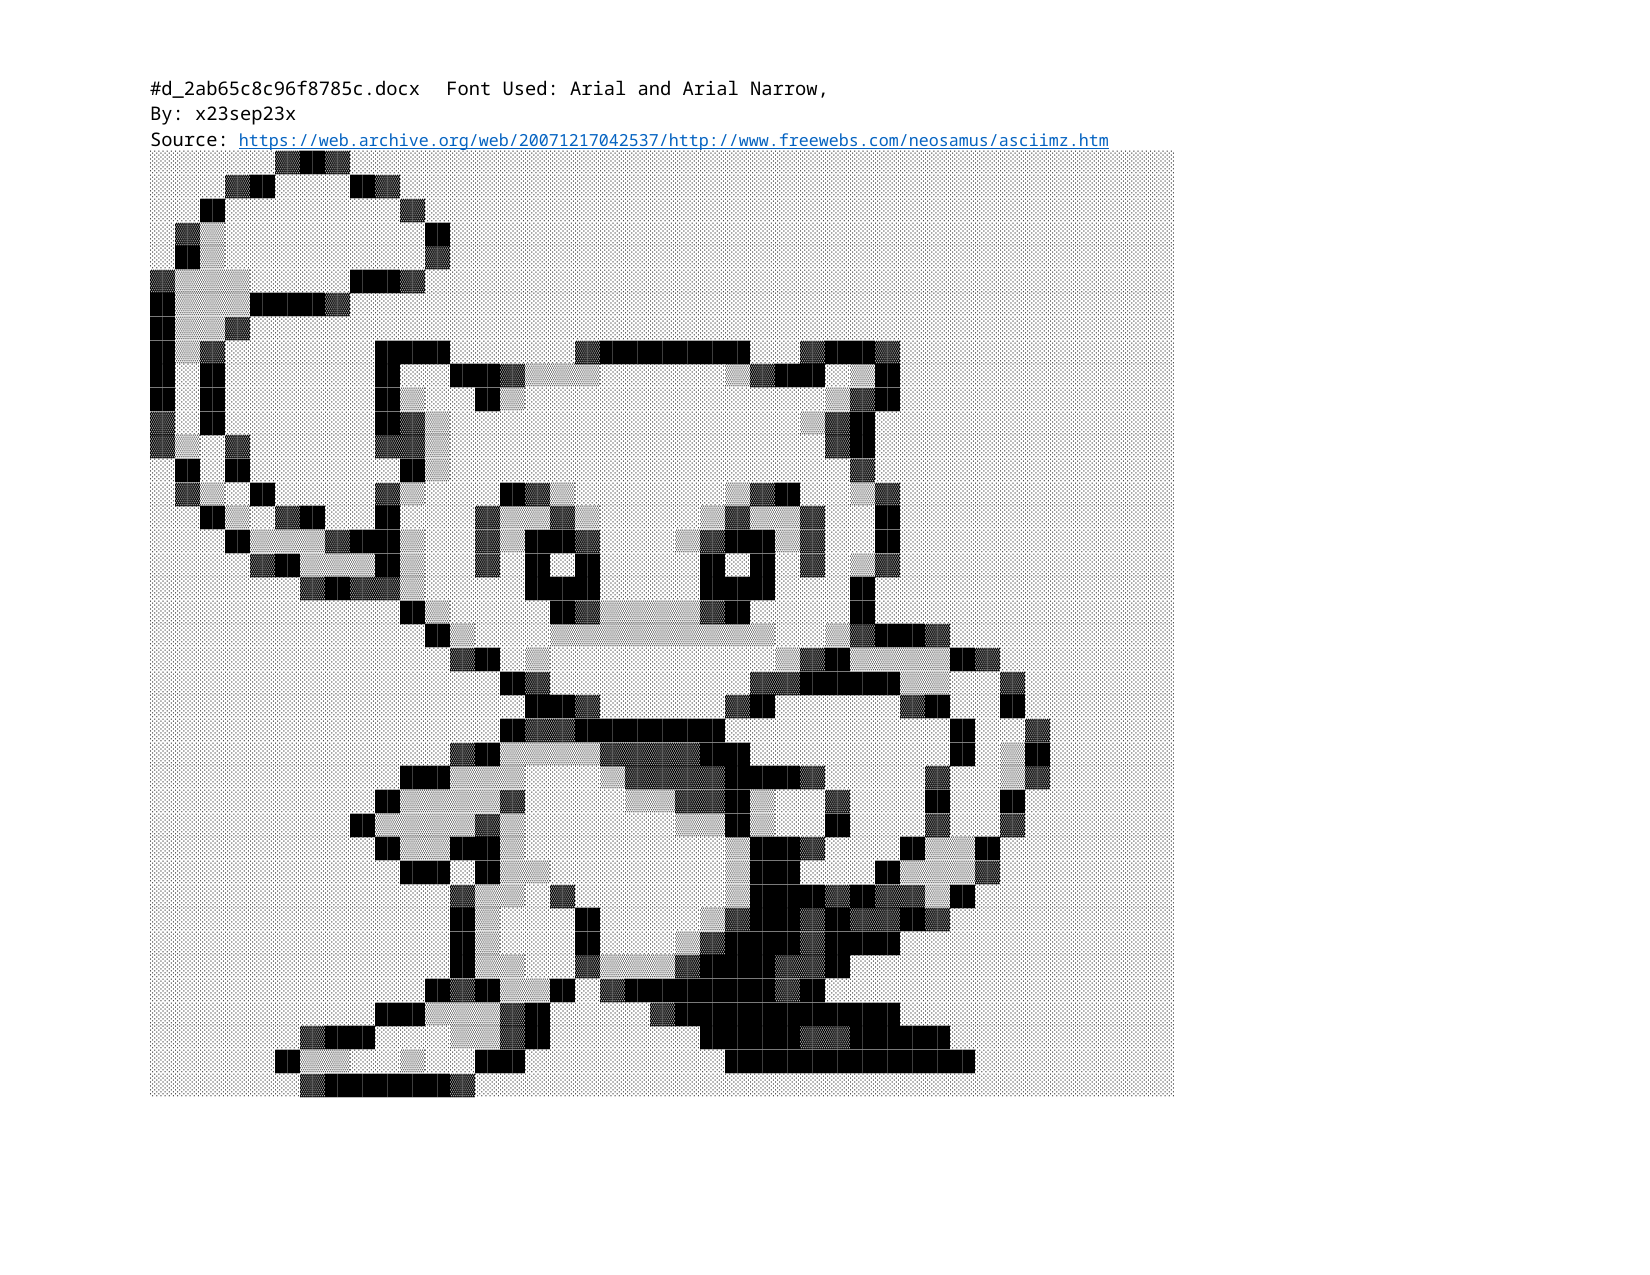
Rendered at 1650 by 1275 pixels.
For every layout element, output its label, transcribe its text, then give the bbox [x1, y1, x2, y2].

text ░░░░░░░░░░░░░░░░░░░░████░░██▒▒▒▒░░░░░░░░░░░░░░▒▒████░░░░░░██▒▒▒▒▒▒▓▓░░░░░░░░░░░░░░ [500, 861, 750, 884]
text ░░▓▓▒▒░░██░░░░░░░░▓▓▒▒░░░░░░██▓▓▒▒░░░░░░░░░░░░▒▒▓▓██░░░░▒▒▓▓░░░░░░░░░░░░░░░░░░░░░░ [898, 483, 1500, 506]
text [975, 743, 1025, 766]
text ▓▓▒▒▒▒▒▒░░░░░░░░████▓▓░░░░░░░░░░░░░░░░░░░░░░░░░░░░░░░░░░░░░░░░░░░░░░░░░░░░░░░░░░░░ [423, 270, 1500, 293]
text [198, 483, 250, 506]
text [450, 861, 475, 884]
text ▓▓░░██░░░░░░░░░░░░██▓▓▒▒░░░░░░░░░░░░░░░░░░░░░░░░░░░░▒▒▓▓██░░░░░░░░░░░░░░░░░░░░░░░░ [423, 412, 826, 435]
text ░░██░░██░░░░░░░░░░░░██▒▒░░░░░░░░░░░░░░░░░░░░░░░░░░░░░░░░▓▓░░░░░░░░░░░░░░░░░░░░░░░░ [150, 459, 1500, 483]
text ░░░░░░░░░░░░░░░░░░░░░░░░██▒▒▒▒░░░░▓▓▒▒▒▒▒▒▓▓██████▓▓▓▓██░░░░░░░░░░░░░░░░░░░░░░░░░░ [150, 956, 1500, 979]
text ░░░░░░░░░░░░░░░░░░██▒▒▒▒████▒▒░░░░░░░░░░░░░░░░▒▒████▓▓░░░░░░██▒▒▒▒██░░░░░░░░░░░░░░ [150, 837, 1500, 861]
text ░░░░░░▓▓██░░░░░░██▓▓░░░░░░░░░░░░░░░░░░░░░░░░░░░░░░░░░░░░░░░░░░░░░░░░░░░░░░░░░░░░░░ [150, 175, 1500, 199]
text ░░░░░░░░░░░░░░░░██▒▒▒▒▒▒▒▒▓▓▒▒░░░░░░░░░░░░▒▒▒▒██▒▒░░░░██░░░░░░▓▓░░░░▓▓░░░░░░░░░░░░ [498, 814, 725, 837]
text ░░░░██▒▒░░▓▓██░░░░██░░░░░░▓▓▒▒▒▒▓▓▒▒░░░░░░░░▒▒▓▓▒▒▒▒▓▓░░░░██░░░░░░░░░░░░░░░░░░░░░░ [150, 506, 1500, 530]
text ░░░░░░░░░░░░░░░░░░░░████▒▒▒▒▒▒░░░░░░▒▒▓▓▓▓▓▓▓▓██████▓▓░░░░░░░░▓▓░░░░▒▒▓▓░░░░░░░░░░ [150, 766, 1500, 790]
text ░░░░░░░░░░░░░░░░░░██▒▒▒▒▒▒▒▒▓▓░░░░░░░░▒▒▒▒▓▓▓▓██▒▒░░░░▓▓░░░░░░██░░░░██░░░░░░░░░░░░ [150, 790, 1500, 814]
text ░░░░░░░░░░░░░░░░░░░░░░░░██▒▒░░░░░░██░░░░░░▒▒▓▓██████▓▓██████░░░░░░░░░░░░░░░░░░░░░░ [896, 932, 1500, 956]
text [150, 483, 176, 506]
text ██▒▒▒▒▓▓░░░░░░░░░░░░░░░░░░░░░░░░░░░░░░░░░░░░░░░░░░░░░░░░░░░░░░░░░░░░░░░░░░░░░░░░░░ [150, 317, 1500, 341]
text ▓▓▒▒░░▓▓░░░░░░░░░░▓▓▓▓▒▒░░░░░░░░░░░░░░░░░░░░░░░░░░░░░░▓▓██░░░░░░░░░░░░░░░░░░░░░░░░ [150, 435, 1500, 459]
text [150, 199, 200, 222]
text ░░░░░░░░░░██▒▒▒▒░░░░▒▒░░░░████░░░░░░░░░░░░░░░░████████████████████░░░░░░░░░░░░░░░░ [150, 1050, 1500, 1074]
text ░░░░░░░░░░░░░░░░░░░░░░░░██▒▒░░░░░░██░░░░░░▒▒▓▓██████▓▓██████░░░░░░░░░░░░░░░░░░░░░░ [150, 932, 450, 956]
text ░░░░░░░░░░░░░░░░░░░░░░░░▓▓██▒▒▒▒▒▒▒▒▓▓▓▓▓▓▓▓████░░░░░░░░░░░░░░░░██░░▒▒██░░░░░░░░░░ [150, 743, 451, 766]
text ░░░░░░░░░░░░░░░░░░░░░░░░░░░░██▓▓▓▓████████████░░░░░░░░░░░░░░░░░░██░░░░▓▓░░░░░░░░░░ [150, 719, 1500, 743]
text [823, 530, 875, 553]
text ░░░░░░░░░░░░░░░░░░████▒▒▒▒▒▒▓▓██░░░░░░░░▓▓██████████████████░░░░░░░░░░░░░░░░░░░░░░ [900, 1003, 1500, 1026]
text ░░██▒▒░░░░░░░░░░░░░░░░▓▓░░░░░░░░░░░░░░░░░░░░░░░░░░░░░░░░░░░░░░░░░░░░░░░░░░░░░░░░░░ [150, 246, 1500, 270]
text ██░░██░░░░░░░░░░░░██░░░░████▓▓▒▒▒▒▒▒░░░░░░░░░░▒▒▓▓████░░▒▒██░░░░░░░░░░░░░░░░░░░░░░ [150, 364, 1500, 388]
text ░░░░░░░░░░░░░░░░██▒▒▒▒▒▒▒▒▓▓▒▒░░░░░░░░░░░░▒▒▒▒██▒▒░░░░██░░░░░░▓▓░░░░▓▓░░░░░░░░░░░░ [1023, 814, 1500, 837]
text ░░░░░░░░░░░░░░░░░░░░░░██▓▓██▒▒▒▒██░░▓▓████████████▓▓██░░░░░░░░░░░░░░░░░░░░░░░░░░░░ [150, 979, 1500, 1003]
text ░░▓▓▒▒░░░░░░░░░░░░░░░░██░░░░░░░░░░░░░░░░░░░░░░░░░░░░░░░░░░░░░░░░░░░░░░░░░░░░░░░░░░ [150, 222, 1500, 246]
text ░░░░░░░░░░░░░░░░░░████▒▒▒▒▒▒▓▓██░░░░░░░░▓▓██████████████████░░░░░░░░░░░░░░░░░░░░░░ [150, 1003, 375, 1026]
text ░░░░░░░░░░░░░░░░░░░░░░░░▓▓██░░▒▒░░░░░░░░░░░░░░░░░░▒▒▓▓██▒▒▒▒▒▒▒▒██▓▓░░░░░░░░░░░░░░ [150, 648, 1500, 672]
text ░░░░░░░░░░░░▓▓██████████▓▓░░░░░░░░░░░░░░░░░░░░░░░░░░░░░░░░░░░░░░░░░░░░░░░░░░░░░░░░ [473, 1074, 1500, 1097]
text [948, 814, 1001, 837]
text ░░░░░░░░░░░░░░░░░░░░████░░██▒▒▒▒░░░░░░░░░░░░░░▒▒████░░░░░░██▒▒▒▒▒▒▓▓░░░░░░░░░░░░░░ [150, 861, 400, 884]
text ░░░░░░░░░░░░░░░░░░░░░░░░██▒▒░░░░░░██░░░░░░░░▒▒▓▓████▓▓██▓▓▓▓██▓▓░░░░░░░░░░░░░░░░░░ [150, 908, 1500, 932]
text ░░░░██░░░░░░░░░░░░░░▓▓░░░░░░░░░░░░░░░░░░░░░░░░░░░░░░░░░░░░░░░░░░░░░░░░░░░░░░░░░░░░ [423, 199, 1500, 222]
text ░░░░░░░░░░░░░░░░░░░░░░██▒▒░░░░░░▒▒▒▒▒▒▒▒▒▒▒▒▒▒▒▒▒▒░░░░▒▒▓▓████▓▓░░░░░░░░░░░░░░░░░░ [150, 624, 1500, 648]
text ░░░░░░░░░░▓▓██▓▓░░░░░░░░░░░░░░░░░░░░░░░░░░░░░░░░░░░░░░░░░░░░░░░░░░░░░░░░░░░░░░░░░░ [150, 152, 1500, 175]
text ░░░░░░░░░░░░░░░░░░░░██▒▒░░░░░░░░██▓▓▒▒▒▒▒▒▒▒▓▓██░░░░░░░░██░░░░░░░░░░░░░░░░░░░░░░░░ [150, 601, 400, 624]
text ██▒▒▒▒▒▒██████▓▓░░░░░░░░░░░░░░░░░░░░░░░░░░░░░░░░░░░░░░░░░░░░░░░░░░░░░░░░░░░░░░░░░░ [150, 293, 1500, 317]
text ░░░░░░░░░░░░░░░░░░░░██▒▒░░░░░░░░██▓▓▒▒▒▒▒▒▒▒▓▓██░░░░░░░░██░░░░░░░░░░░░░░░░░░░░░░░░ [875, 601, 1500, 624]
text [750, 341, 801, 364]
text ░░░░░░░░▓▓██▒▒▒▒▒▒██▒▒░░░░▓▓░░██░░██░░░░░░░░██░░██░░▓▓░░▒▒▓▓░░░░░░░░░░░░░░░░░░░░░░ [150, 553, 1500, 577]
text ██░░██░░░░░░░░░░░░██▒▒░░░░██▒▒░░░░░░░░░░░░░░░░░░░░░░░░▒▒▓▓██░░░░░░░░░░░░░░░░░░░░░░ [150, 388, 1500, 412]
text ░░░░░░░░░░░░░░░░░░░░████░░██▒▒▒▒░░░░░░░░░░░░░░▒▒████░░░░░░██▒▒▒▒▒▒▓▓░░░░░░░░░░░░░░ [998, 861, 1500, 884]
text ▓▓░░██░░░░░░░░░░░░██▓▓▒▒░░░░░░░░░░░░░░░░░░░░░░░░░░░░▒▒▓▓██░░░░░░░░░░░░░░░░░░░░░░░░ [875, 412, 1500, 435]
text ░░░░░░░░░░░░░░░░░░░░░░░░░░░░░░████▓▓░░░░░░░░░░▓▓██░░░░░░░░░░▓▓██░░░░██░░░░░░░░░░░░ [150, 695, 1500, 719]
text ░░░░░░░░░░░░░░░░░░░░░░░░░░░░██▓▓░░░░░░░░░░░░░░░░▓▓▓▓████████▒▒▒▒░░░░▓▓░░░░░░░░░░░░ [1023, 672, 1500, 695]
text ░░░░░░░░░░░░░░░░░░░░░░░░▓▓▒▒▒▒░░▓▓░░░░░░░░░░░░▒▒██████▓▓██▓▓▓▓▒▒██░░░░░░░░░░░░░░░░ [150, 884, 1500, 908]
text ░░░░░░░░░░░░▓▓████░░░░░░▒▒▒▒▓▓██░░░░░░░░░░░░████████▓▓▓▓████████░░░░░░░░░░░░░░░░░░ [150, 1026, 1500, 1050]
text ░░░░░░░░░░░░░░░░░░░░░░░░▓▓██▒▒▒▒▒▒▒▒▓▓▓▓▓▓▓▓████░░░░░░░░░░░░░░░░██░░▒▒██░░░░░░░░░░ [1050, 743, 1500, 766]
text ░░░░░░██▒▒▒▒▒▒▓▓████▒▒░░░░▓▓▒▒████▓▓░░░░░░▒▒▓▓████▒▒▓▓░░░░██░░░░░░░░░░░░░░░░░░░░░░ [900, 530, 1500, 553]
text ░░░░░░░░░░░░▓▓██▓▓▓▓▒▒░░░░░░░░██████░░░░░░░░██████░░░░░░██░░░░░░░░░░░░░░░░░░░░░░░░ [150, 577, 1500, 601]
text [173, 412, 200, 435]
text ██▒▒▓▓░░░░░░░░░░░░██████░░░░░░░░░░▓▓████████████░░░░▓▓████▓▓░░░░░░░░░░░░░░░░░░░░░░ [898, 341, 1500, 364]
text ░░░░░░░░░░░░░░░░░░░░░░░░░░░░██▓▓░░░░░░░░░░░░░░░░▓▓▓▓████████▒▒▒▒░░░░▓▓░░░░░░░░░░░░ [150, 672, 500, 695]
